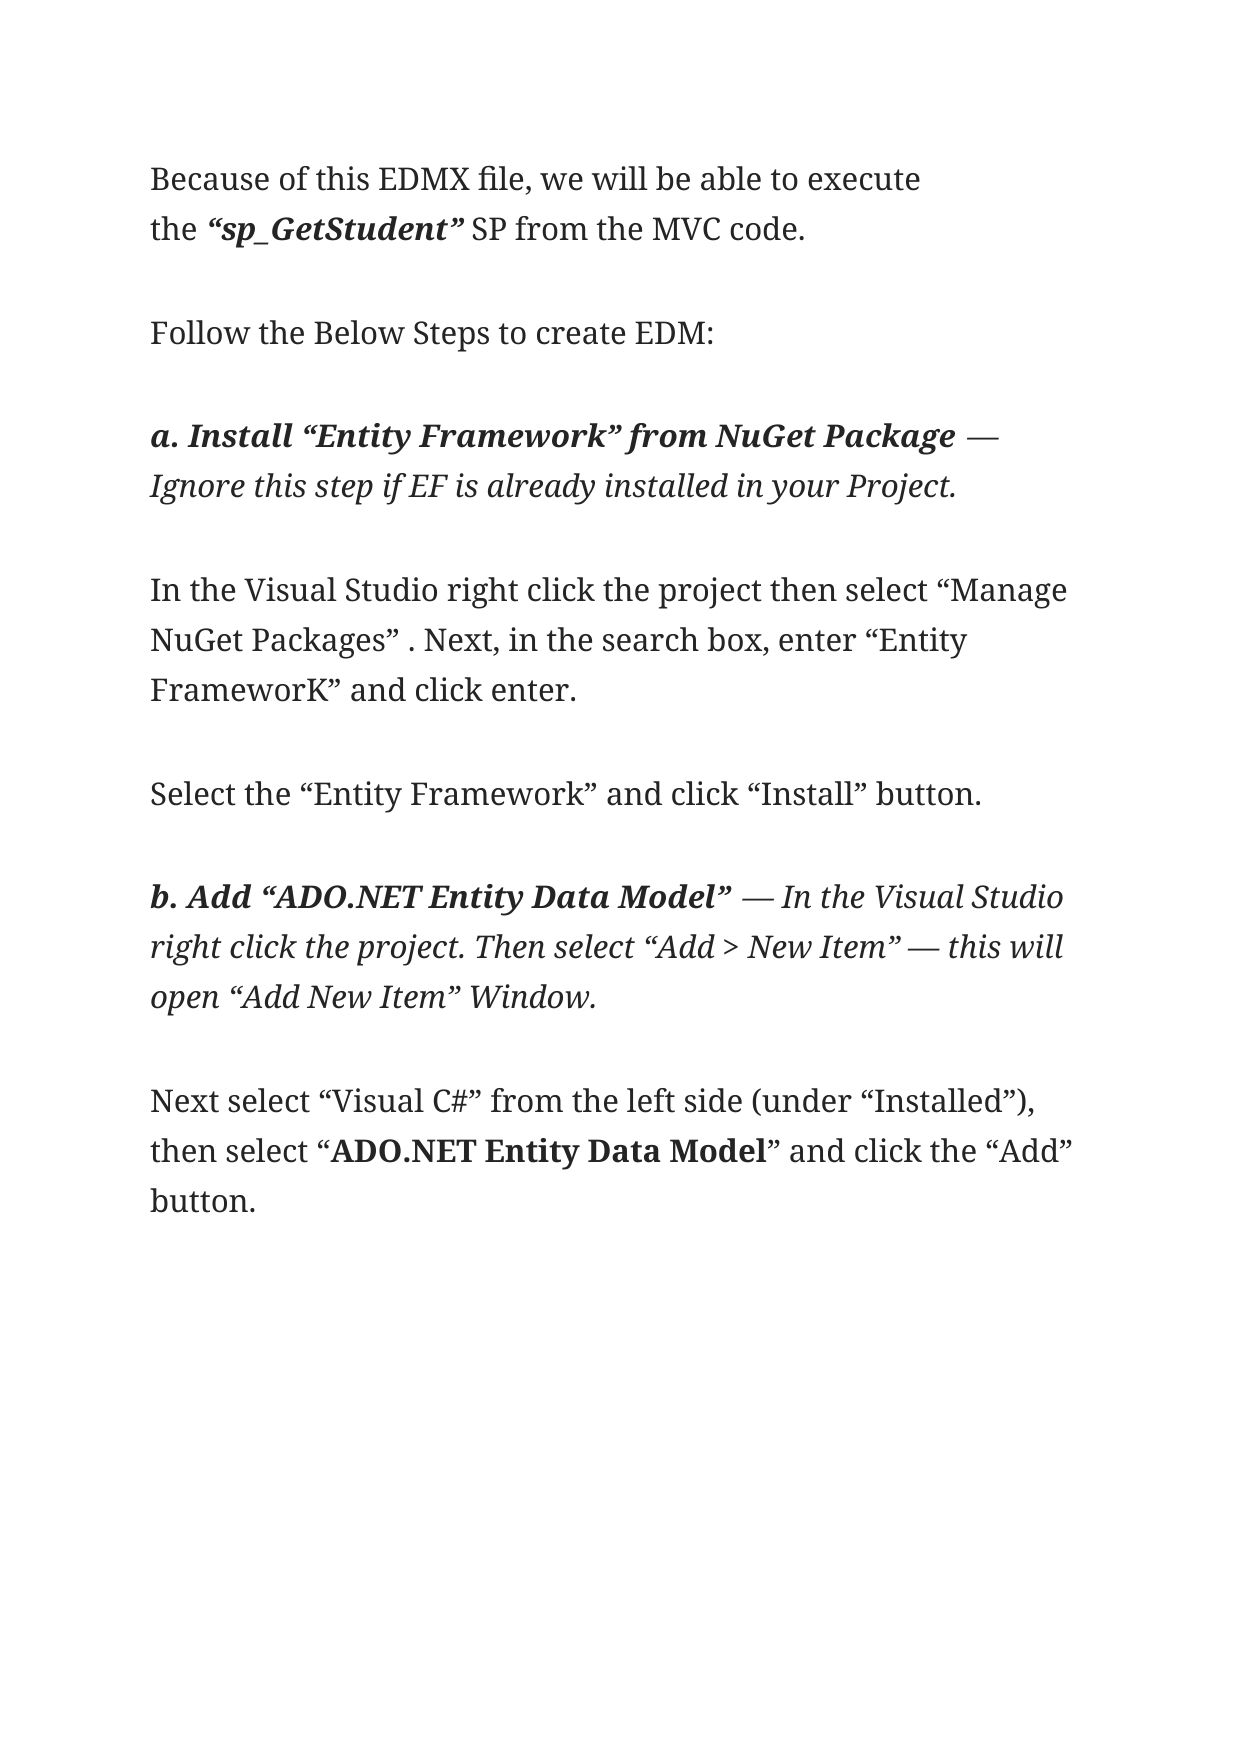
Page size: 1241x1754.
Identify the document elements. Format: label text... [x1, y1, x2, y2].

text a. Install “Entity Framework” from NuGet Package — Ignore this step if EF is already installed in your Project. [150, 407, 1090, 507]
text In the Visual Studio right click the project then select “Manage NuGet Packages” . Next, in the search box, enter “Entity FrameworK” and click enter. [150, 561, 1090, 711]
text b. Add “ADO.NET Entity Data Model” — In the Visual Studio right click the project. Then select “Add > New Item” — this will open “Add New Item” Window. [150, 868, 1090, 1018]
text Next select “Visual C#” from the left side (under “Installed”), then select “ADO.NET Entity Data Model” and click the “Add” button. [150, 1071, 1090, 1221]
text Select the “Entity Framework” and click “Install” button. [150, 764, 1090, 814]
text Follow the Below Steps to create EDM: [150, 303, 1090, 353]
text Because of this EDMX file, we will be able to execute the “sp_GetStudent” SP from the MVC code. [150, 150, 1090, 250]
